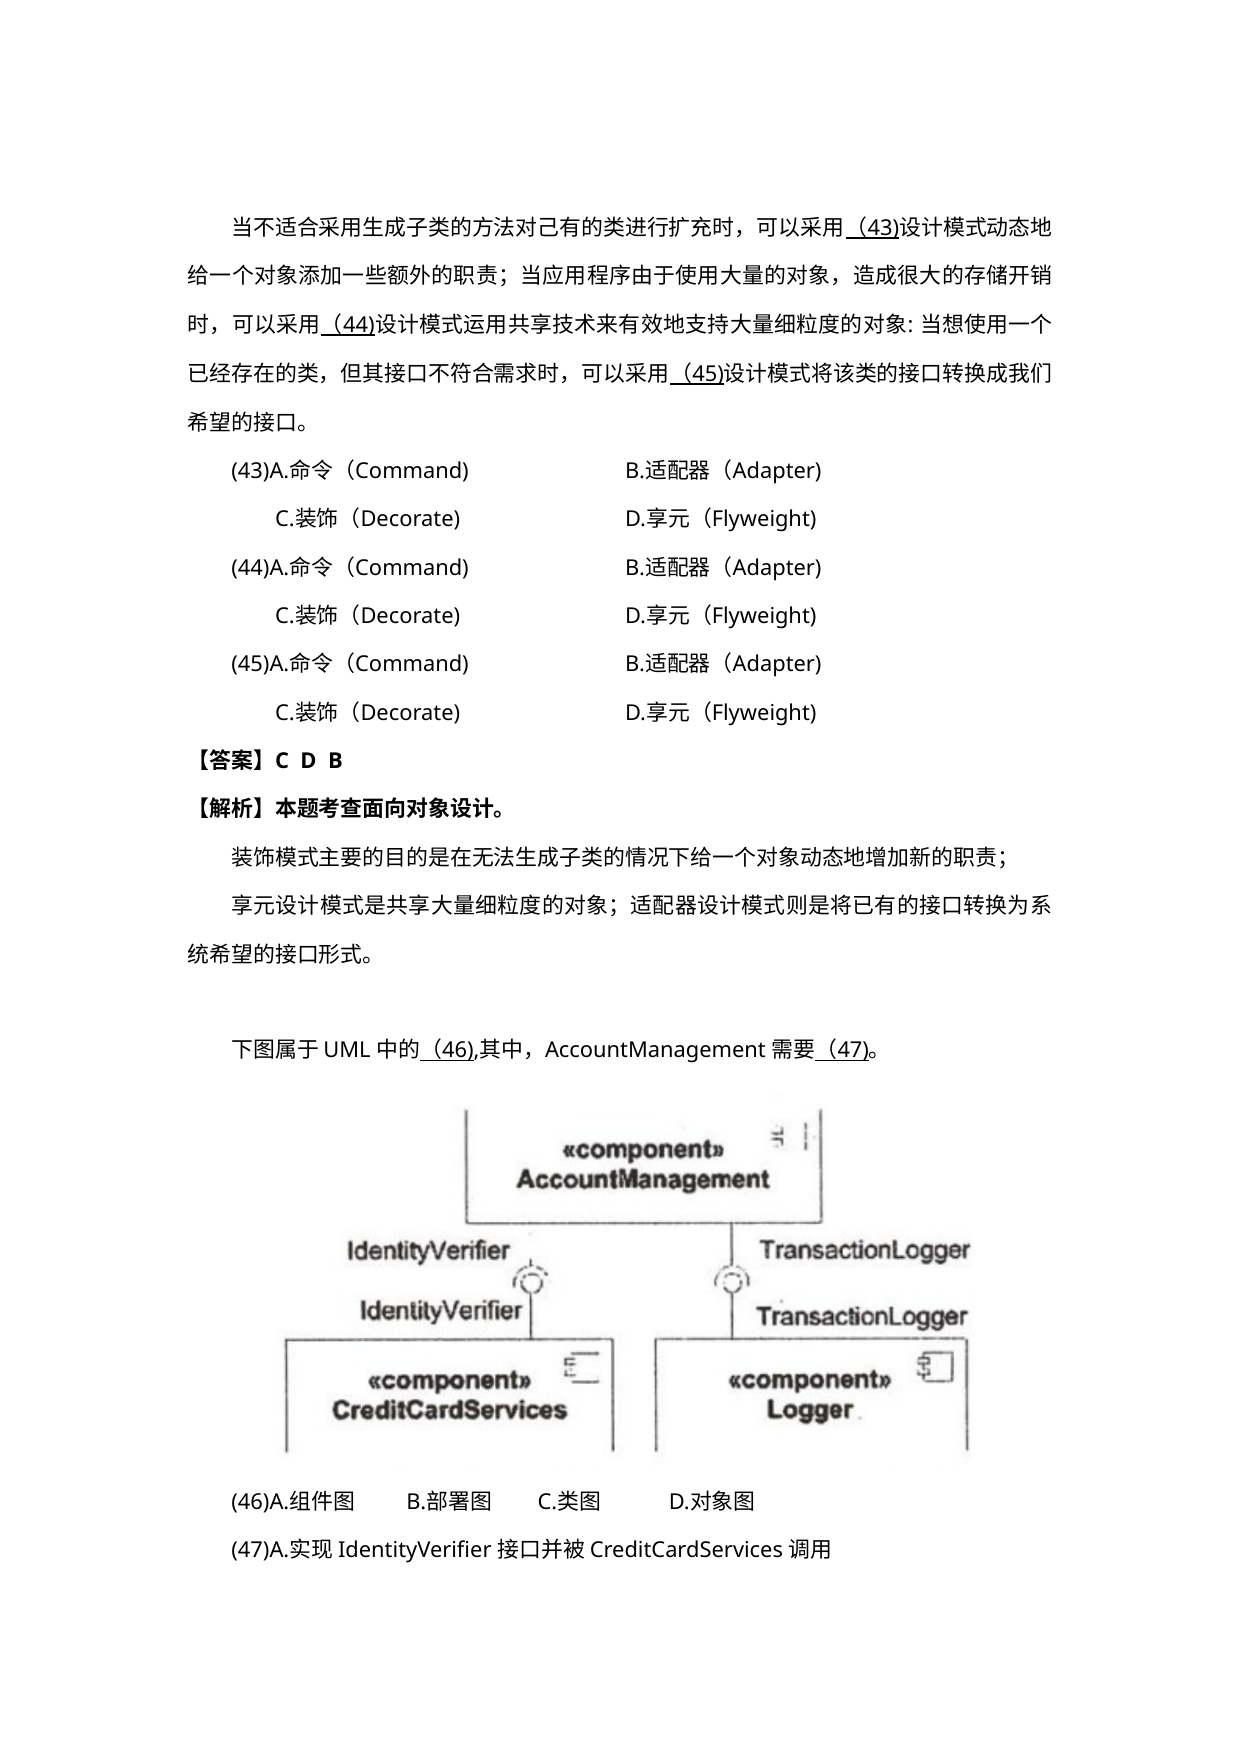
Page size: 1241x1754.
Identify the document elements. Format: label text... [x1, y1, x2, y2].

text C.装饰（Decorate) D.享元（Flyweight) [231, 598, 1053, 630]
text 享元设计模式是共享大量细粒度的对象；适配器设计模式则是将已有的接口转换为系统希望的接口形式。 [187, 888, 1053, 969]
text C.装饰（Decorate) D.享元（Flyweight) [231, 501, 1053, 533]
text (45)A.命令（Command) B.适配器（Adapter) [187, 646, 1053, 678]
text 当不适合采用生成子类的方法对己有的类进行扩充时，可以采用（43)设计模式动态地给一个对象添加一些额外的职责；当应用程序由于使用大量的对象，造成很大的存储开销时，可以采用（44)设计模式运用共享技术来有效地支持大量细粒度的对象: 当想使用一个已经存在的类，但其接口不符合需求时，可以采用（45)设计模式将该类的接口转换成我们希望的接口。 [187, 209, 1053, 437]
text (47)A.实现 IdentityVerifier 接口并被 CreditCardServices 调用 [187, 1532, 1053, 1565]
text 【答案】C D B [187, 743, 1053, 775]
text (44)A.命令（Command) B.适配器（Adapter) [187, 549, 1053, 582]
text (43)A.命令（Command) B.适配器（Adapter) [187, 453, 1053, 485]
text 装饰模式主要的目的是在无法生成子类的情况下给一个对象动态地增加新的职责； [187, 839, 1053, 872]
picture [265, 1080, 976, 1470]
text C.装饰（Decorate) D.享元（Flyweight) [231, 694, 1053, 727]
text (46)A.组件图 B.部署图 C.类图 D.对象图 [187, 1484, 1053, 1516]
text 【解析】本题考查面向对象设计。 [187, 791, 1053, 823]
text 下图属于UML 中的（46),其中，AccountManagement 需要（47)。 [187, 1032, 1053, 1065]
